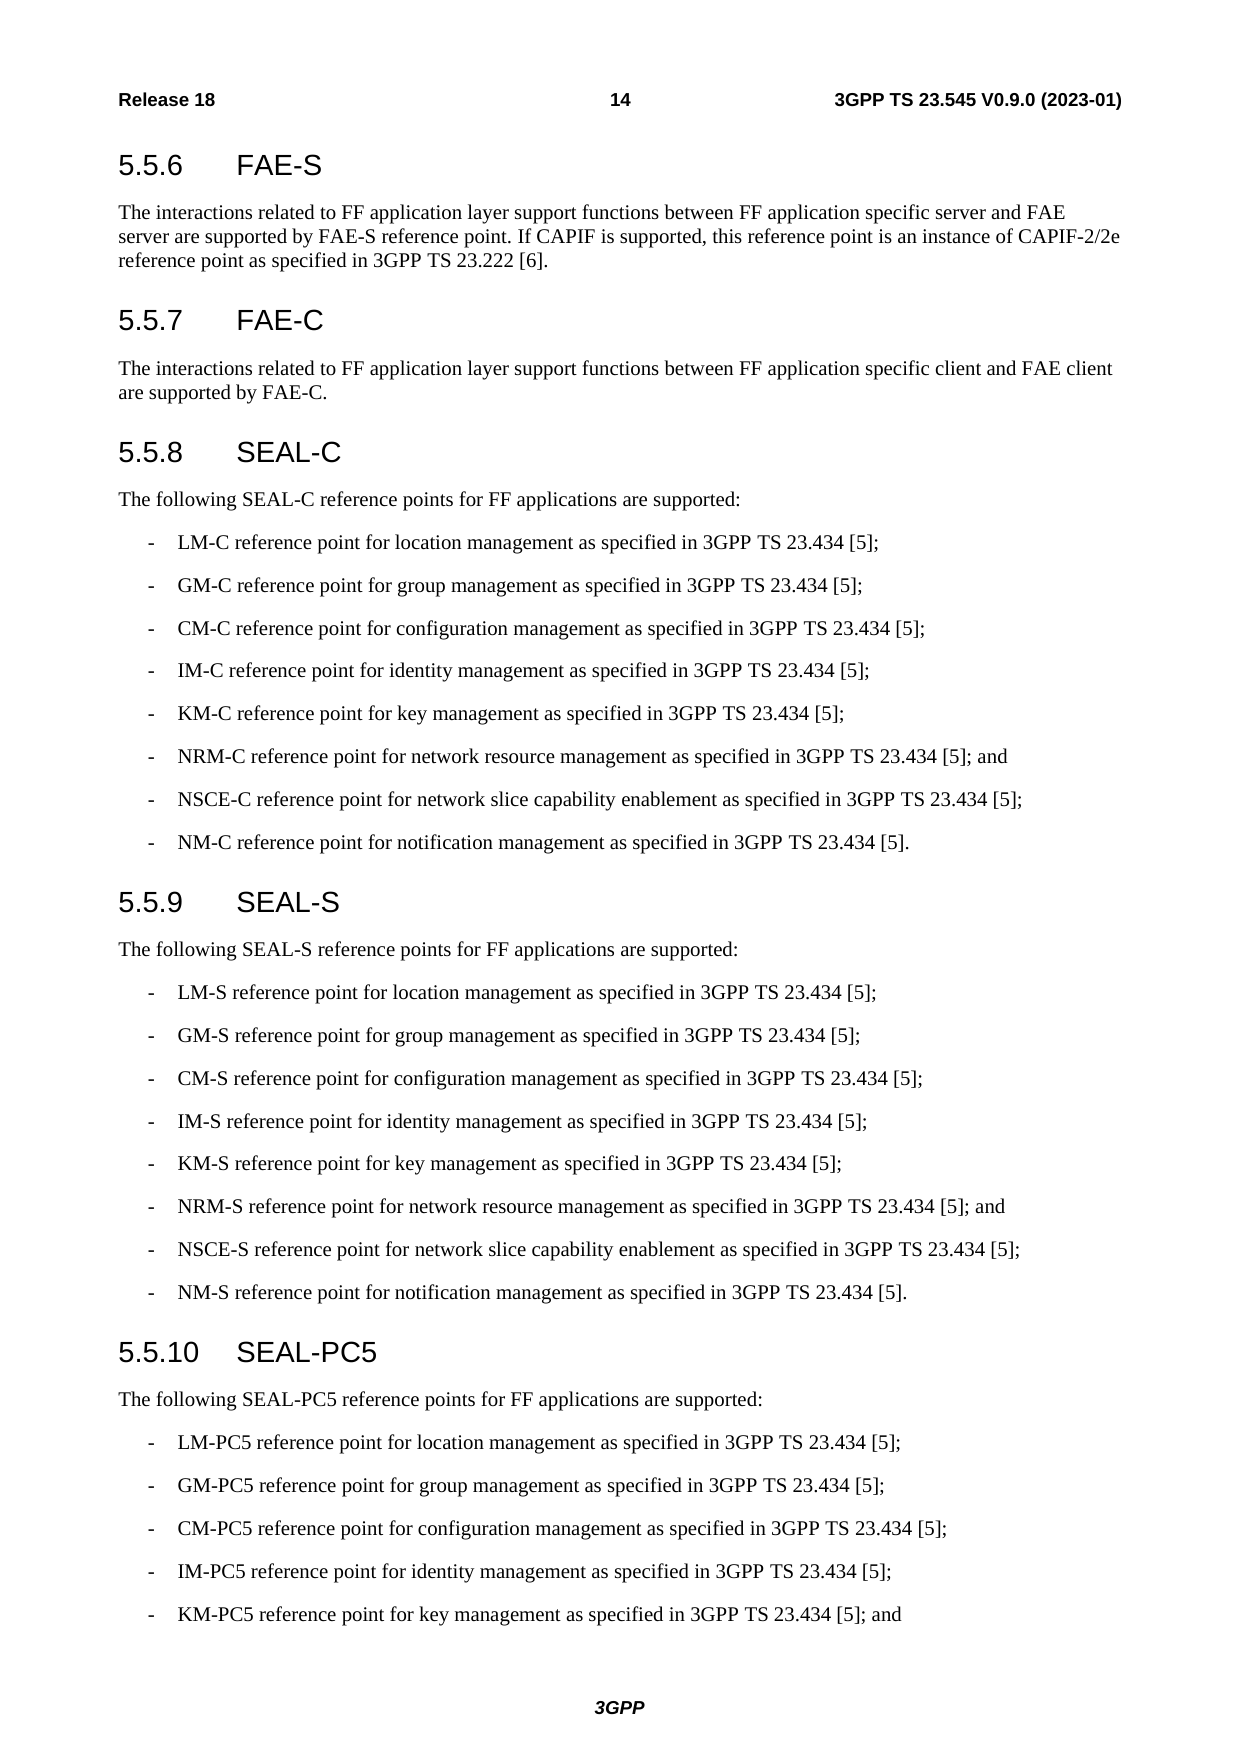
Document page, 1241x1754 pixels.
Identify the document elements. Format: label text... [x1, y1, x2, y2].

text - KM-PC5 reference point for key management as specified in 3GPP TS 23.434 [5]; and [148, 1601, 1122, 1626]
text The interactions related to FF application layer support functions between FF application specific client and FAE client are supported by FAE-C. [118, 356, 1122, 404]
text - CM-PC5 reference point for configuration management as specified in 3GPP TS 23.434 [5]; [148, 1516, 1122, 1540]
text The interactions related to FF application layer support functions between FF application specific server and FAE server are supported by FAE-S reference point. If CAPIF is supported, this reference point is an instance of CAPIF-2/2e reference point as specified in 3GPP TS 23.222 [6]. [118, 200, 1122, 272]
text - LM-S reference point for location management as specified in 3GPP TS 23.434 [5]; [148, 980, 1122, 1004]
text - LM-PC5 reference point for location management as specified in 3GPP TS 23.434 [5]; [148, 1430, 1122, 1454]
text - NSCE-S reference point for network slice capability enablement as specified in 3GPP TS 23.434 [5]; [148, 1237, 1122, 1261]
text - GM-S reference point for group management as specified in 3GPP TS 23.434 [5]; [148, 1023, 1122, 1047]
text - IM-S reference point for identity management as specified in 3GPP TS 23.434 [5]; [148, 1108, 1122, 1133]
subtitle 5.5.9 SEAL-S [118, 885, 1122, 918]
text - NM-S reference point for notification management as specified in 3GPP TS 23.434 [5]. [148, 1280, 1122, 1304]
text - NM-C reference point for notification management as specified in 3GPP TS 23.434 [5]. [148, 830, 1122, 854]
subtitle 5.5.8 SEAL-C [118, 435, 1122, 468]
text - NSCE-C reference point for network slice capability enablement as specified in 3GPP TS 23.434 [5]; [148, 787, 1122, 811]
text - NRM-C reference point for network resource management as specified in 3GPP TS 23.434 [5]; and [148, 744, 1122, 768]
text - IM-PC5 reference point for identity management as specified in 3GPP TS 23.434 [5]; [148, 1559, 1122, 1583]
text The following SEAL-PC5 reference points for FF applications are supported: [118, 1387, 1122, 1411]
subtitle 5.5.10 SEAL-PC5 [118, 1335, 1122, 1369]
text - GM-PC5 reference point for group management as specified in 3GPP TS 23.434 [5]; [148, 1473, 1122, 1497]
text - IM-C reference point for identity management as specified in 3GPP TS 23.434 [5]; [148, 658, 1122, 682]
text - CM-C reference point for configuration management as specified in 3GPP TS 23.434 [5]; [148, 616, 1122, 640]
text - LM-C reference point for location management as specified in 3GPP TS 23.434 [5]; [148, 530, 1122, 554]
subtitle 5.5.6 FAE-S [118, 147, 1122, 181]
text - NRM-S reference point for network resource management as specified in 3GPP TS 23.434 [5]; and [148, 1194, 1122, 1218]
text - GM-C reference point for group management as specified in 3GPP TS 23.434 [5]; [148, 573, 1122, 597]
text - KM-C reference point for key management as specified in 3GPP TS 23.434 [5]; [148, 701, 1122, 725]
text The following SEAL-S reference points for FF applications are supported: [118, 937, 1122, 961]
text The following SEAL-C reference points for FF applications are supported: [118, 487, 1122, 511]
text - CM-S reference point for configuration management as specified in 3GPP TS 23.434 [5]; [148, 1066, 1122, 1090]
text - KM-S reference point for key management as specified in 3GPP TS 23.434 [5]; [148, 1151, 1122, 1175]
subtitle 5.5.7 FAE-C [118, 303, 1122, 337]
